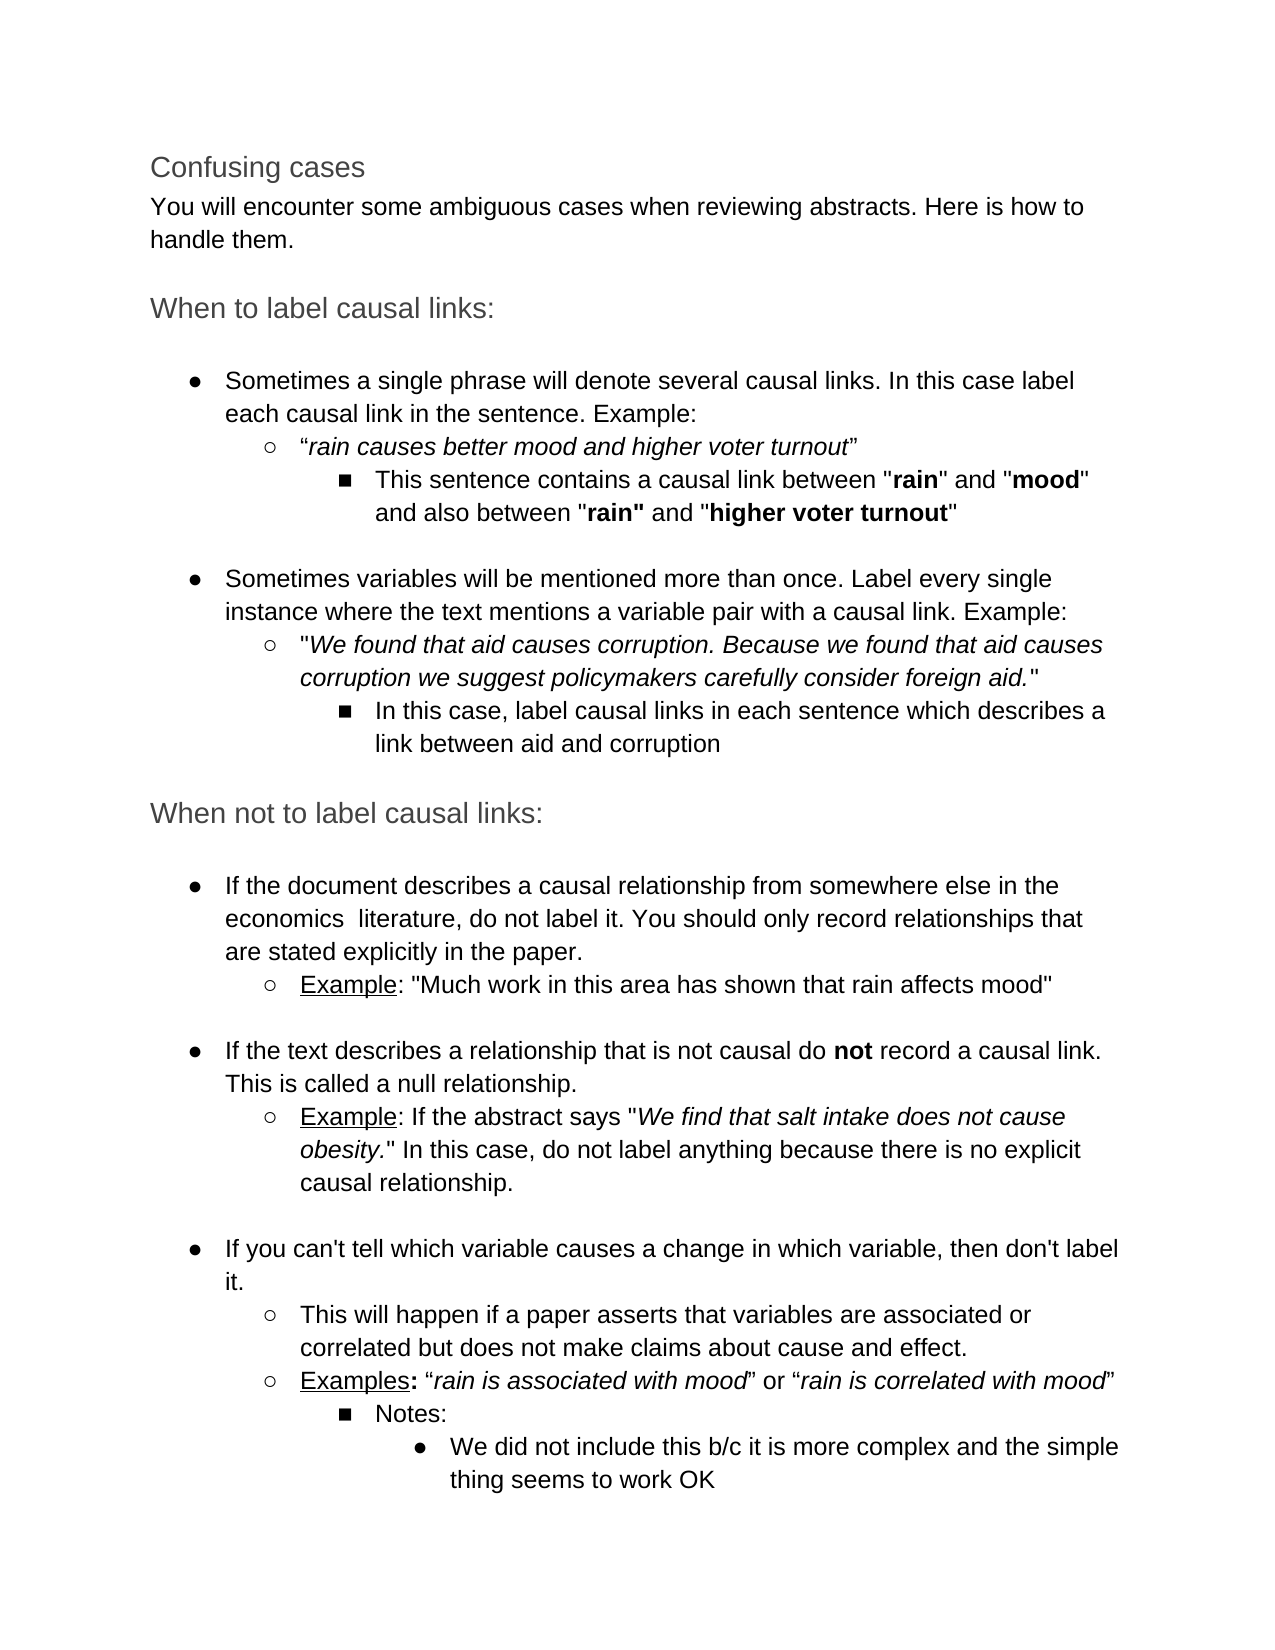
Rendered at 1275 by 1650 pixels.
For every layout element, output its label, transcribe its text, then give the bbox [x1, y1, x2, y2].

subtitle When to label causal links: [150, 291, 1125, 325]
list In this case, label causal links in each sentence which describes a link between aid and corruption [337, 696, 1125, 758]
subtitle Confusing cases [150, 150, 1125, 183]
list We did not include this b/c it is more complex and the simple thing seems to work OK [412, 1432, 1125, 1494]
list Examples: “rain is associated with mood” or “rain is correlated with mood” [262, 1366, 1125, 1395]
list Example: "Much work in this area has shown that rain affects mood" [262, 970, 1125, 998]
text You will encounter some ambiguous cases when reviewing abstracts. Here is how to handle them. [150, 192, 1125, 254]
list If the text describes a relationship that is not causal do not record a causal link. This is called a null relationship. [187, 1036, 1125, 1097]
list Sometimes a single phrase will denote several causal links. In this case label each causal link in the sentence. Example: [187, 366, 1125, 428]
list Example: If the abstract says "We find that salt intake does not cause obesity." In this case, do not label anything because there is no explicit causal relationship. [262, 1102, 1125, 1197]
list This will happen if a paper asserts that variables are associated or correlated but does not make claims about cause and effect. [262, 1300, 1125, 1362]
list Sometimes variables will be mentioned more than once. Label every single instance where the text mentions a variable pair with a causal link. Example: [187, 564, 1125, 626]
list "We found that aid causes corruption. Because we found that aid causes corruption we suggest policymakers carefully consider foreign aid." [262, 630, 1125, 692]
list This sentence contains a causal link between "rain" and "mood" and also between "rain" and "higher voter turnout" [337, 465, 1125, 527]
list If the document describes a causal relationship from somewhere else in the economics literature, do not label it. You should only record relationships that are stated explicitly in the paper. [187, 871, 1125, 965]
list If you can't tell which variable causes a change in which variable, then don't label it. [187, 1234, 1125, 1296]
list “rain causes better mood and higher voter turnout” [262, 432, 1125, 461]
subtitle When not to label causal links: [150, 796, 1125, 829]
list Notes: [337, 1399, 1125, 1428]
